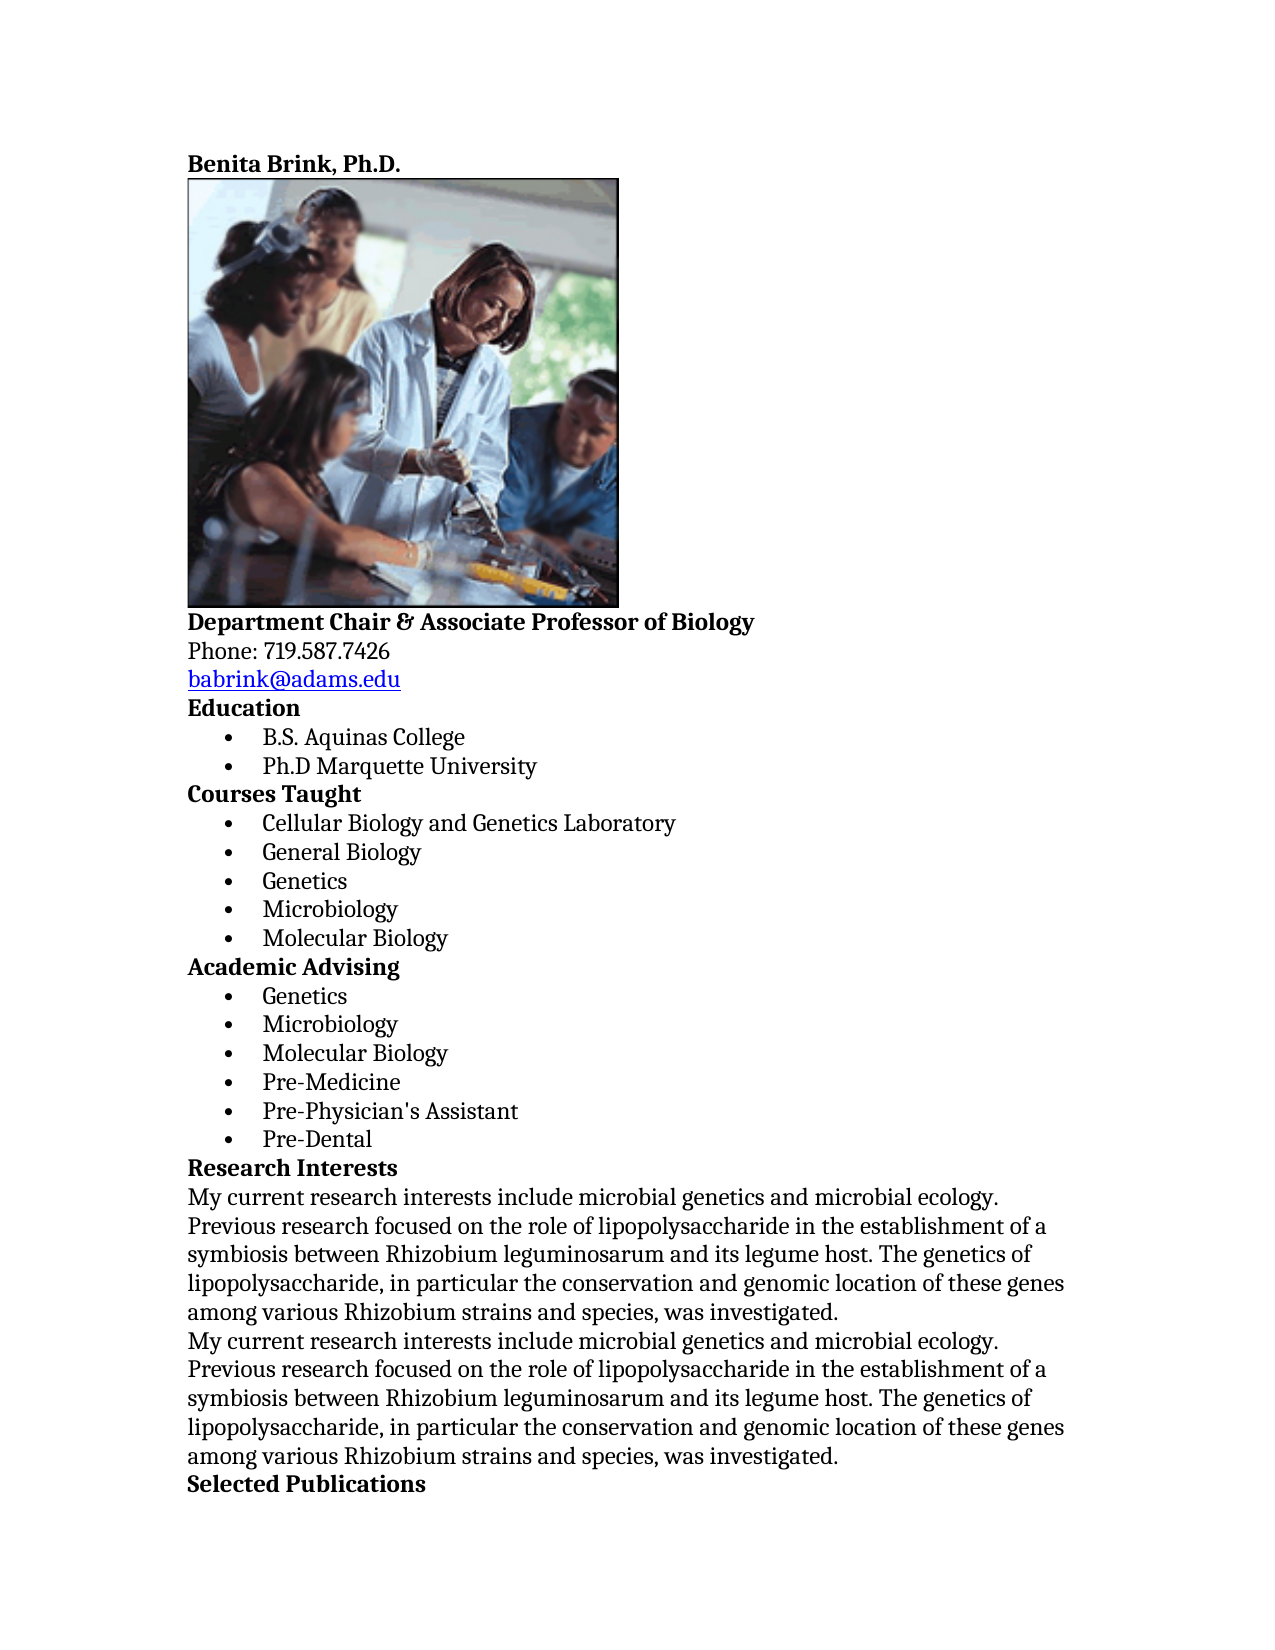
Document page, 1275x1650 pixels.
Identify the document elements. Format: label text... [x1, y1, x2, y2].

list Molecular Biology [225, 924, 1087, 953]
text Department Chair & Associate Professor of Biology [187, 608, 1087, 637]
text Academic Advising [187, 953, 1087, 982]
picture [187, 178, 619, 608]
list Genetics [225, 982, 1087, 1010]
text Courses Taught [187, 780, 1087, 809]
text Selected Publications [187, 1470, 1087, 1499]
text Phone: 719.587.7426 babrink@adams.edu [187, 637, 1087, 694]
list B.S. Aquinas College [225, 723, 1087, 752]
list Cellular Biology and Genetics Laboratory [225, 809, 1087, 838]
list Pre-Dental [225, 1125, 1087, 1154]
list Pre-Medicine [225, 1068, 1087, 1097]
text My current research interests include microbial genetics and microbial ecology. Previous research focused on the role of lipopolysaccharide in the establishment of a symbiosis between Rhizobium leguminosarum and its legume host. The genetics of lipopolysaccharide, in particular the conservation and genomic location of these genes among various Rhizobium strains and species, was investigated. [187, 1327, 1087, 1470]
text My current research interests include microbial genetics and microbial ecology. Previous research focused on the role of lipopolysaccharide in the establishment of a symbiosis between Rhizobium leguminosarum and its legume host. The genetics of lipopolysaccharide, in particular the conservation and genomic location of these genes among various Rhizobium strains and species, was investigated. [187, 1183, 1087, 1327]
list Pre-Physician's Assistant [225, 1097, 1087, 1125]
list Genetics [225, 867, 1087, 895]
list Molecular Biology [225, 1039, 1087, 1068]
text Benita Brink, Ph.D. [187, 150, 1087, 179]
list Microbiology [225, 895, 1087, 924]
list General Biology [225, 838, 1087, 867]
text Education [187, 694, 1087, 723]
text Research Interests [187, 1154, 1087, 1183]
list Ph.D Marquette University [225, 752, 1087, 780]
list Microbiology [225, 1010, 1087, 1039]
